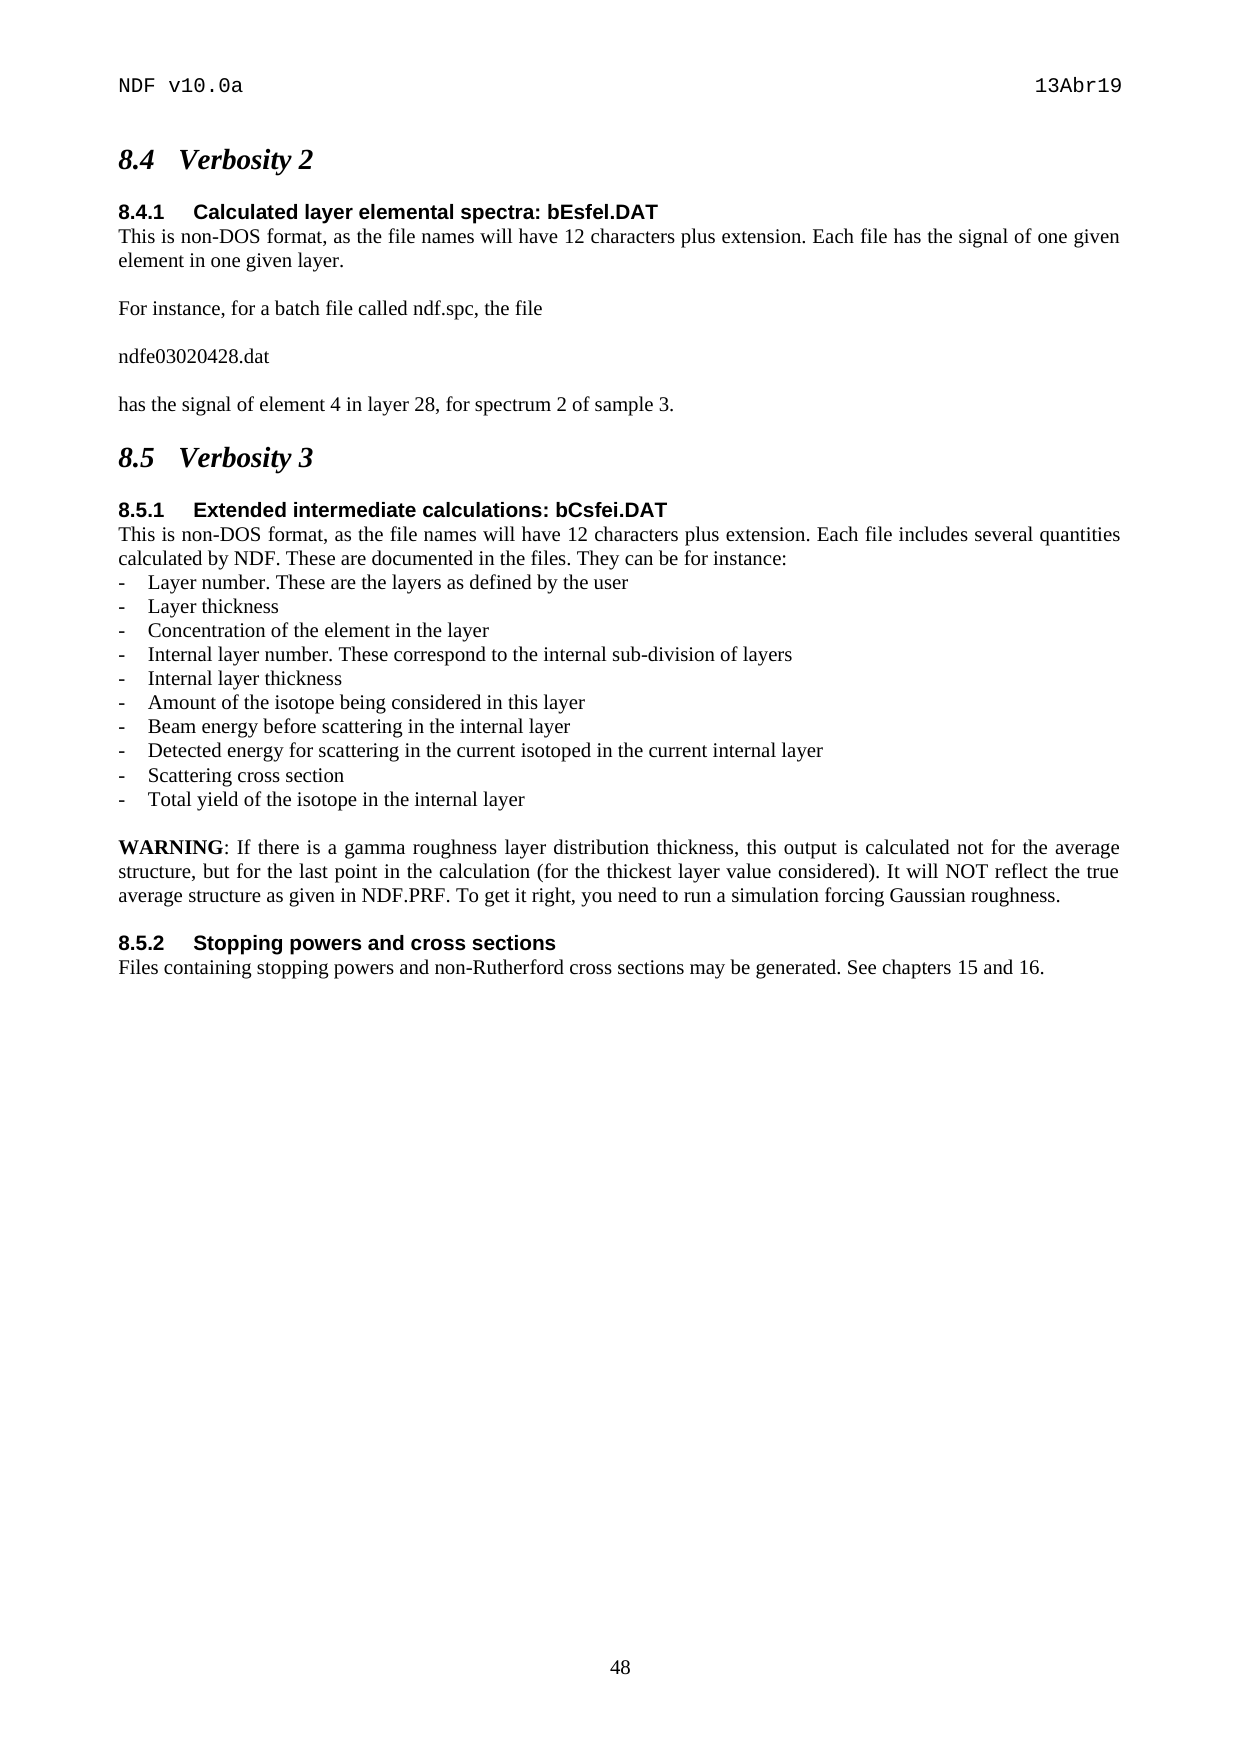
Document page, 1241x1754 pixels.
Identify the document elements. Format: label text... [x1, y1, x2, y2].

text - Scattering cross section [118, 762, 1122, 787]
text This is non-DOS format, as the file names will have 12 characters plus extension. Each file includes several quantities calculated by NDF. These are documented in the files. They can be for instance: [118, 522, 1122, 570]
text - Beam energy before scattering in the internal layer [118, 714, 1122, 738]
text ndfe03020428.dat [118, 344, 1122, 368]
text - Concentration of the element in the layer [118, 618, 1122, 642]
text - Total yield of the isotope in the internal layer [118, 787, 1122, 811]
subtitle Verbosity 2 [118, 142, 1122, 176]
text - Internal layer thickness [118, 666, 1122, 690]
text - Detected energy for scattering in the current isotoped in the current internal layer [118, 738, 1122, 762]
text WARNING: If there is a gamma roughness layer distribution thickness, this output is calculated not for the average structure, but for the last point in the calculation (for the thickest layer value considered). It will NOT reflect the true average structure as given in NDF.PRF. To get it right, you need to run a simulation forcing Gaussian roughness. [118, 835, 1122, 907]
text - Layer number. These are the layers as defined by the user [118, 570, 1122, 594]
text Files containing stopping powers and non-Rutherford cross sections may be generated. See chapters 15 and 16. [118, 955, 1122, 979]
subtitle Verbosity 3 [118, 440, 1122, 474]
text For instance, for a batch file called ndf.spc, the file [118, 296, 1122, 320]
text has the signal of element 4 in layer 28, for spectrum 2 of sample 3. [118, 392, 1122, 416]
subtitle Stopping powers and cross sections [118, 931, 1122, 955]
subtitle Calculated layer elemental spectra: bEsfel.DAT [118, 200, 1122, 224]
subtitle Extended intermediate calculations: bCsfei.DAT [118, 498, 1122, 522]
text This is non-DOS format, as the file names will have 12 characters plus extension. Each file has the signal of one given element in one given layer. [118, 224, 1122, 272]
text - Amount of the isotope being considered in this layer [118, 690, 1122, 714]
text - Layer thickness [118, 594, 1122, 618]
text - Internal layer number. These correspond to the internal sub-division of layers [118, 642, 1122, 666]
